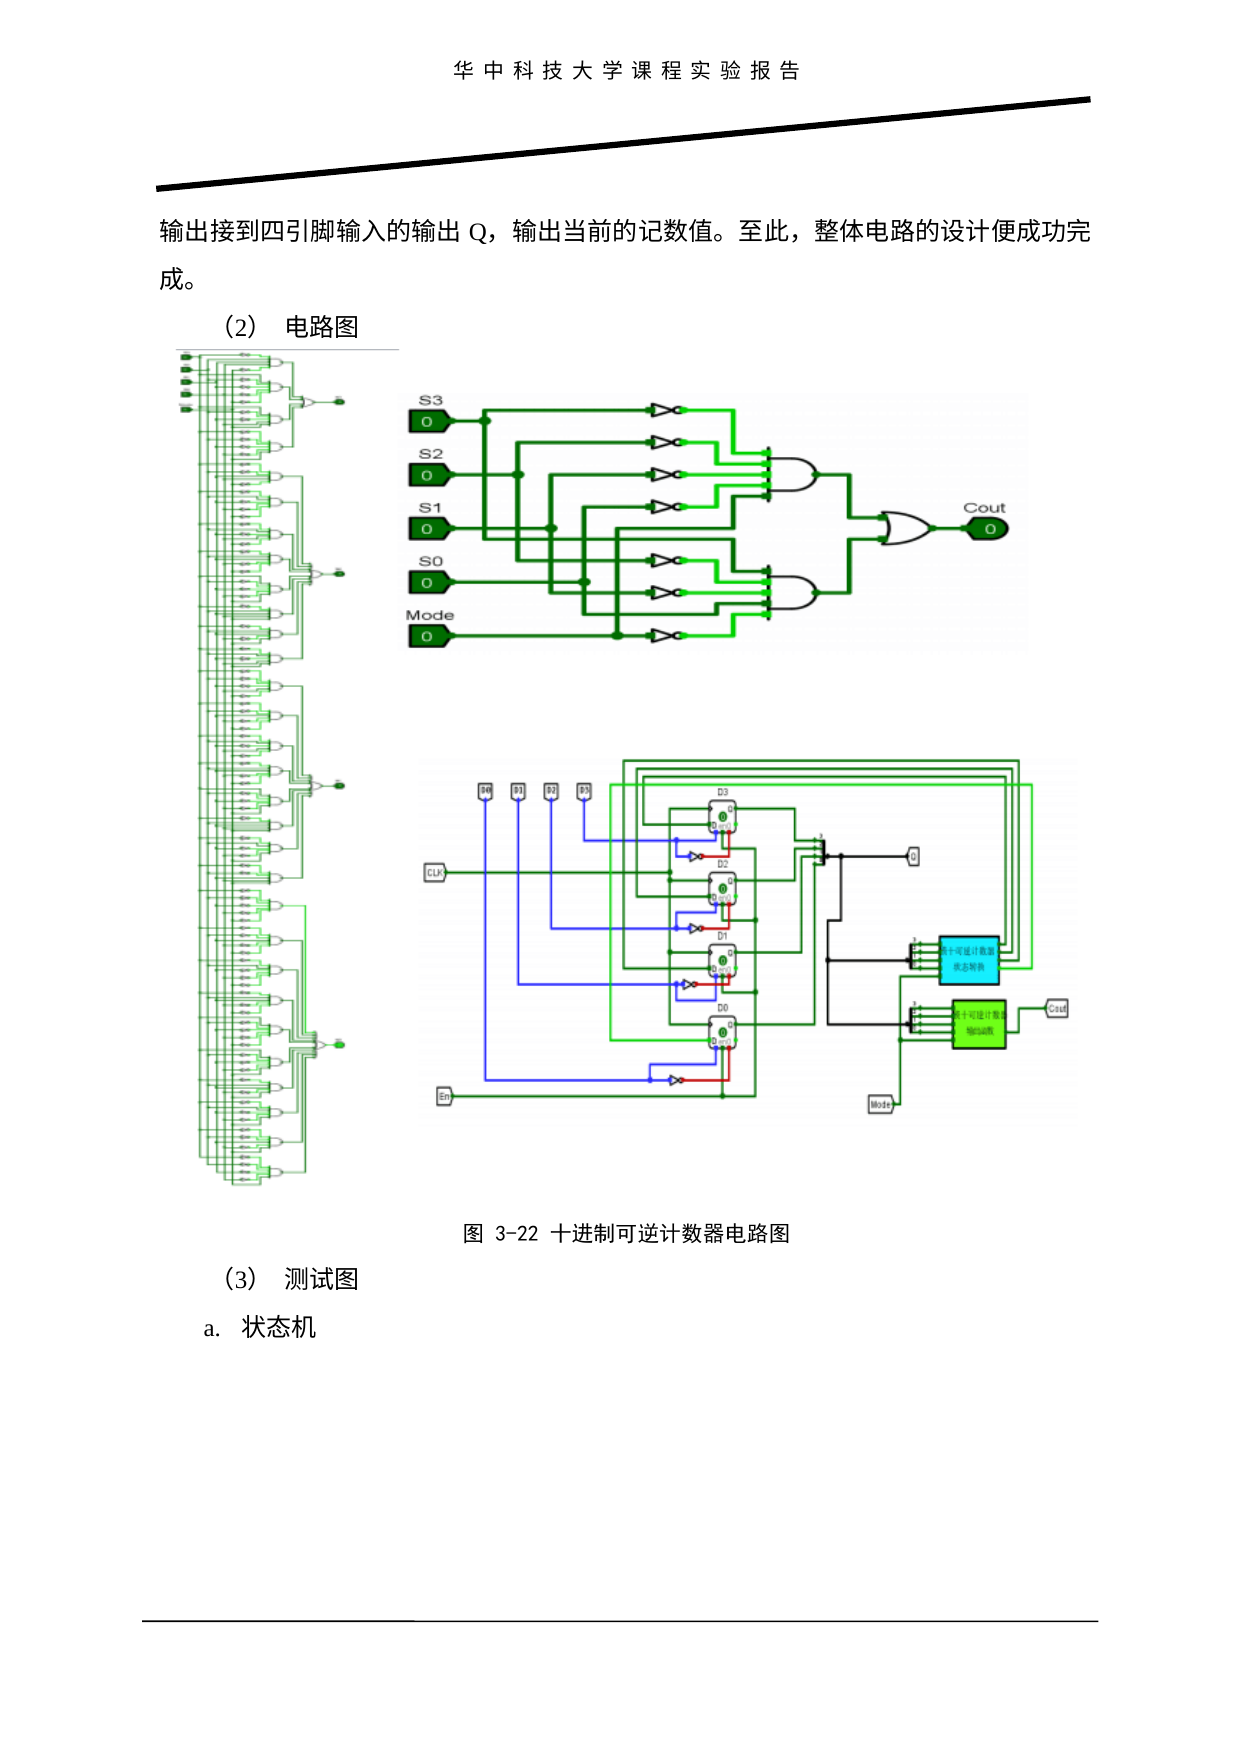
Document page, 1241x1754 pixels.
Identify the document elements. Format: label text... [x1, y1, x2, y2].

list 测试图 [209, 1254, 1093, 1302]
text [159, 206, 1093, 301]
list 状态机 [203, 1302, 1093, 1349]
list 电路图 [209, 301, 1093, 349]
picture [159, 349, 1093, 1203]
